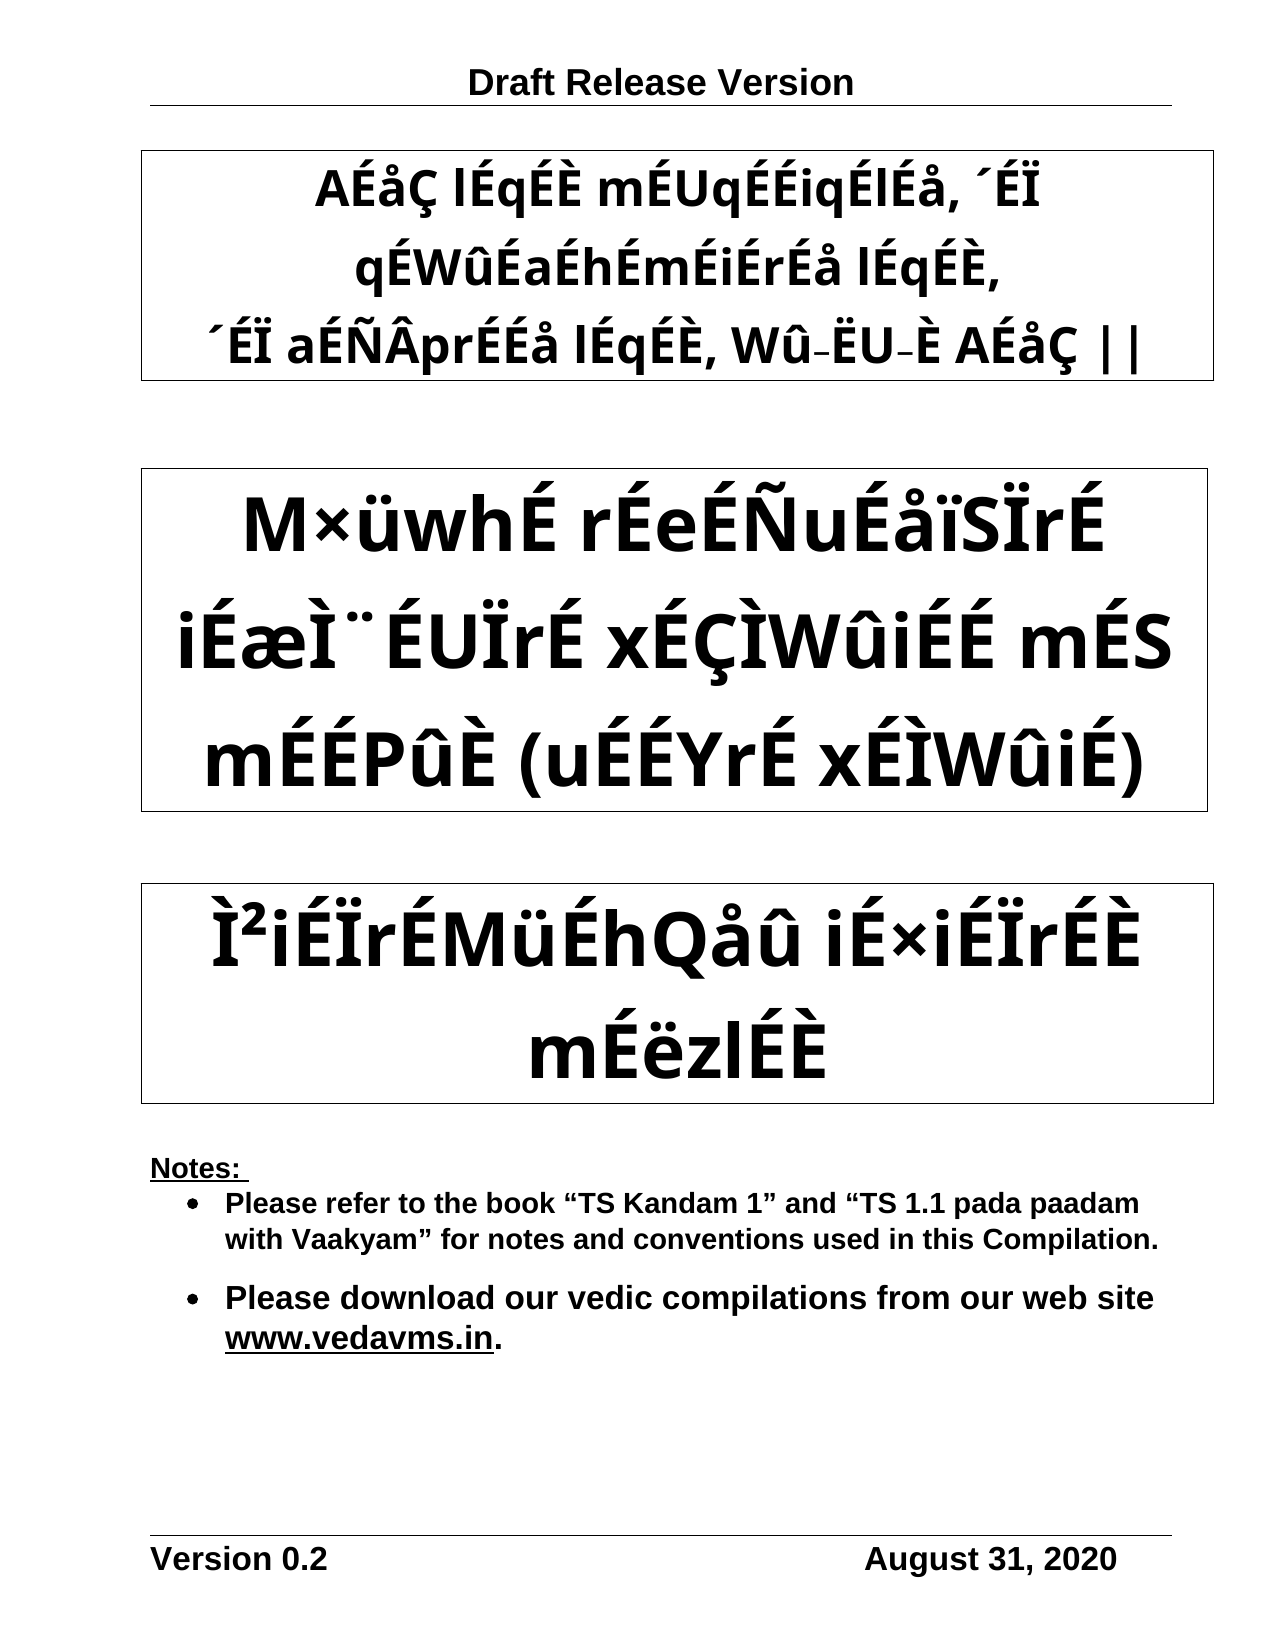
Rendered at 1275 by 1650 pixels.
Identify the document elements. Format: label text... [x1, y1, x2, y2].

text Ì²iÉÏrÉMüÉhQåû iÉ×iÉÏrÉÈ mÉëzlÉÈ [142, 884, 1213, 1103]
text M×üwhÉ rÉeÉÑuÉåïSÏrÉ iÉæÌ¨ÉUÏrÉ xÉÇÌWûiÉÉ mÉS mÉÉPûÈ (uÉÉYrÉ xÉÌWûiÉ) [142, 469, 1207, 811]
text Notes: [150, 1151, 1171, 1185]
list Please refer to the book “TS Kandam 1” and “TS 1.1 pada paadam with Vaakyam” for notes and conventions used in this Compilation. [187, 1187, 1171, 1256]
list Please download our vedic compilations from our web site www.vedavms.in. [187, 1278, 1171, 1357]
text AÉåÇ lÉqÉÈ mÉUqÉÉiqÉlÉå, ´ÉÏ qÉWûÉaÉhÉmÉiÉrÉå lÉqÉÈ, ´ÉÏ aÉÑÂprÉÉå lÉqÉÈ, Wû–ËU–È AÉåÇ || [142, 151, 1213, 380]
